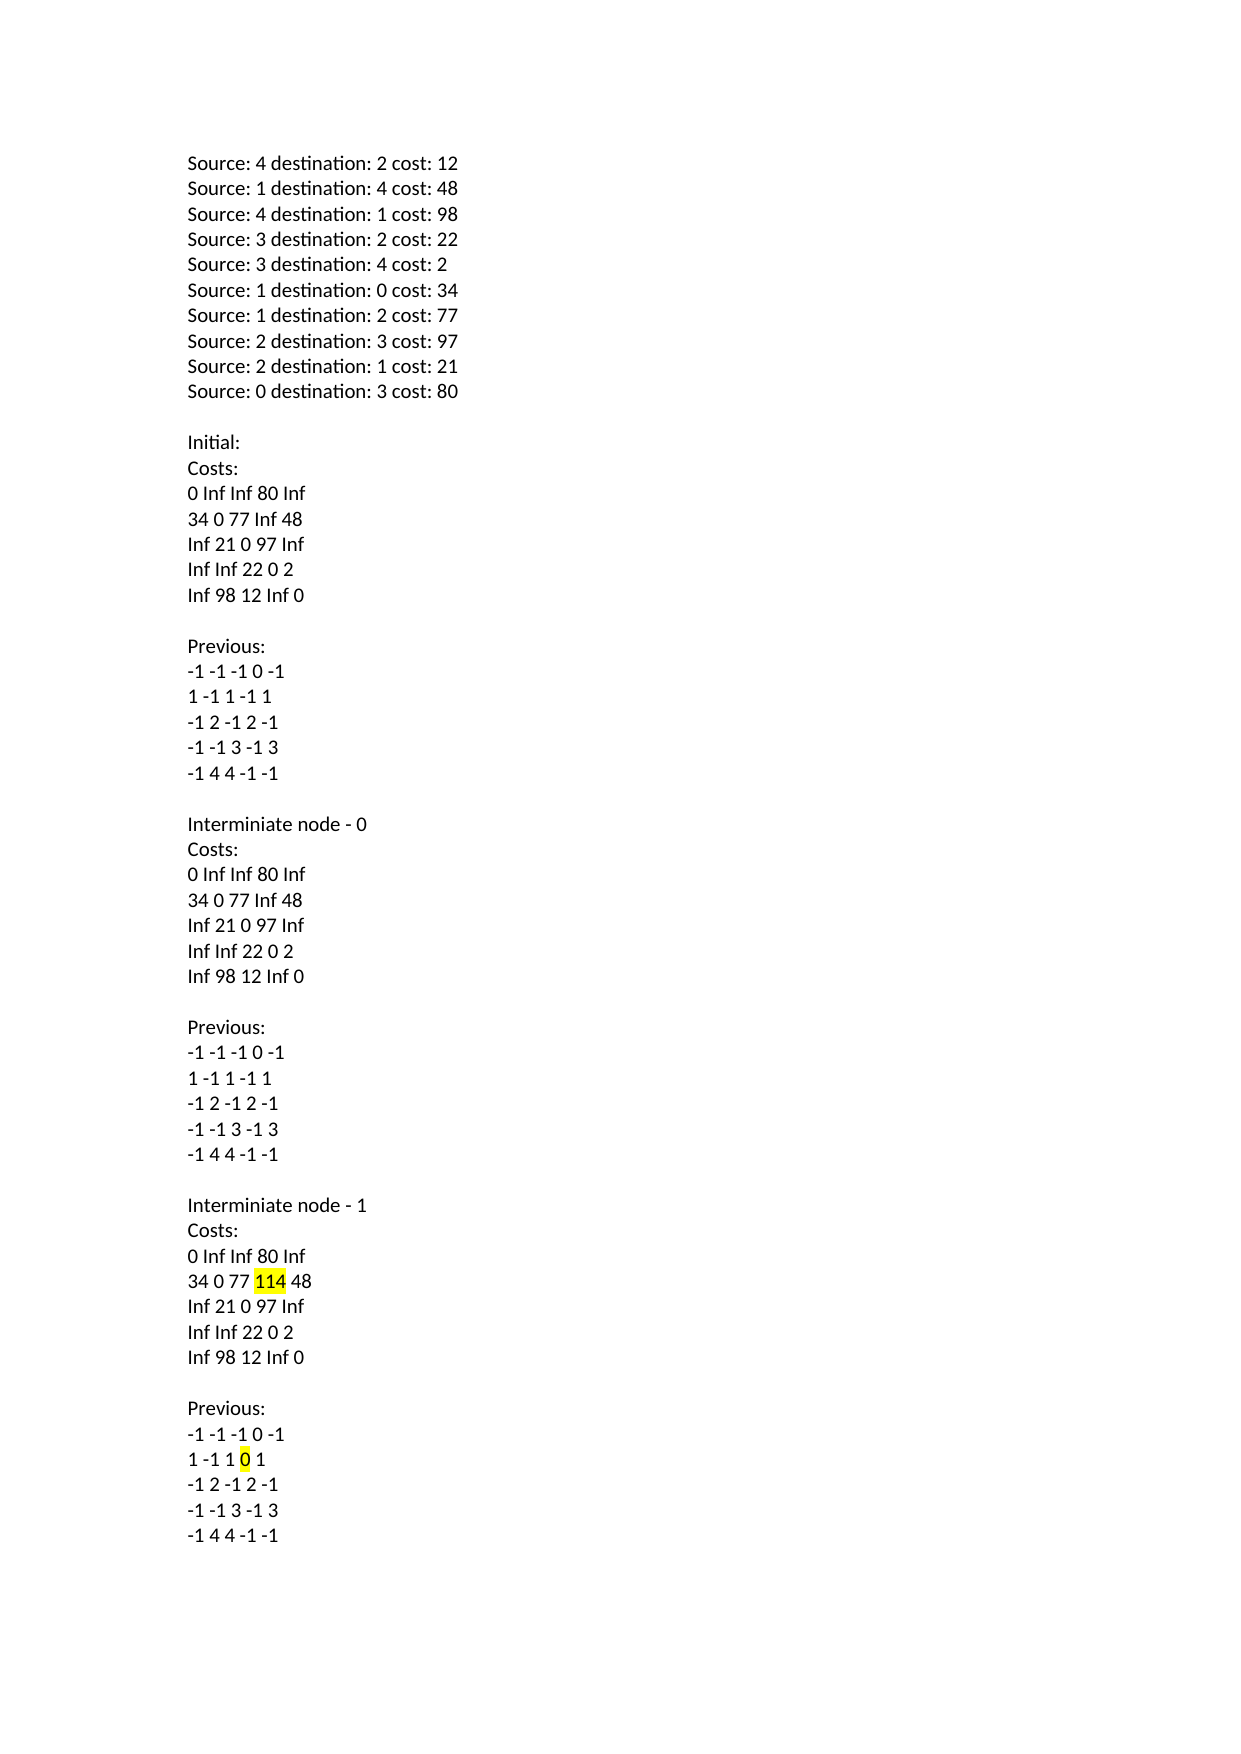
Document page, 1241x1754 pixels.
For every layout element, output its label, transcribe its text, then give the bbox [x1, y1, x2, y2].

text Inf Inf 22 0 2 [187, 557, 1053, 582]
text Source: 4 destination: 2 cost: 12 [187, 150, 1053, 175]
text Source: 1 destination: 0 cost: 34 [187, 277, 1053, 302]
text Interminiate node - 0 [187, 811, 1053, 836]
text 34 0 77 114 48 [286, 1268, 1053, 1294]
text 1 -1 1 -1 1 [187, 684, 1053, 709]
text Costs: [187, 455, 1053, 480]
text Source: 0 destination: 3 cost: 80 [187, 379, 1053, 404]
text 0 Inf Inf 80 Inf [187, 862, 1053, 887]
text Interminiate node - 1 [187, 1192, 1053, 1217]
text Costs: [187, 1217, 1053, 1243]
text Inf Inf 22 0 2 [187, 938, 1053, 963]
text -1 2 -1 2 -1 [187, 1472, 1053, 1497]
text 34 0 77 114 48 [187, 1268, 254, 1294]
text -1 -1 -1 0 -1 [187, 1039, 1053, 1065]
text Inf Inf 22 0 2 [187, 1319, 1053, 1344]
text Inf 21 0 97 Inf [187, 1294, 1053, 1319]
text Inf 21 0 97 Inf [187, 531, 1053, 557]
text Inf 98 12 Inf 0 [187, 582, 1053, 607]
text Source: 3 destination: 2 cost: 22 [187, 226, 1053, 252]
text -1 4 4 -1 -1 [187, 1522, 1053, 1548]
text Previous: [187, 1014, 1053, 1039]
text 1 -1 1 -1 1 [187, 1065, 1053, 1090]
text Source: 1 destination: 4 cost: 48 [187, 175, 1053, 201]
text 0 Inf Inf 80 Inf [187, 1243, 1053, 1268]
text -1 -1 3 -1 3 [187, 1116, 1053, 1141]
text Source: 1 destination: 2 cost: 77 [187, 302, 1053, 328]
text -1 4 4 -1 -1 [187, 760, 1053, 785]
text Source: 2 destination: 1 cost: 21 [187, 353, 1053, 379]
text Inf 98 12 Inf 0 [187, 1344, 1053, 1370]
text 34 0 77 Inf 48 [187, 506, 1053, 531]
text -1 2 -1 2 -1 [187, 709, 1053, 734]
text 1 -1 1 0 1 [187, 1446, 240, 1472]
text Previous: [187, 1395, 1053, 1421]
text 0 Inf Inf 80 Inf [187, 480, 1053, 506]
text Inf 98 12 Inf 0 [187, 963, 1053, 989]
text -1 -1 3 -1 3 [187, 734, 1053, 760]
text Costs: [187, 836, 1053, 862]
text 1 -1 1 0 1 [250, 1446, 1053, 1472]
text Source: 2 destination: 3 cost: 97 [187, 328, 1053, 353]
text -1 -1 3 -1 3 [187, 1497, 1053, 1522]
text -1 -1 -1 0 -1 [187, 1421, 1053, 1446]
text 34 0 77 Inf 48 [187, 887, 1053, 912]
text Initial: [187, 429, 1053, 455]
text Inf 21 0 97 Inf [187, 912, 1053, 938]
text Source: 4 destination: 1 cost: 98 [187, 201, 1053, 226]
text -1 2 -1 2 -1 [187, 1090, 1053, 1116]
text Previous: [187, 633, 1053, 658]
text -1 4 4 -1 -1 [187, 1141, 1053, 1167]
text -1 -1 -1 0 -1 [187, 658, 1053, 684]
text Source: 3 destination: 4 cost: 2 [187, 252, 1053, 277]
